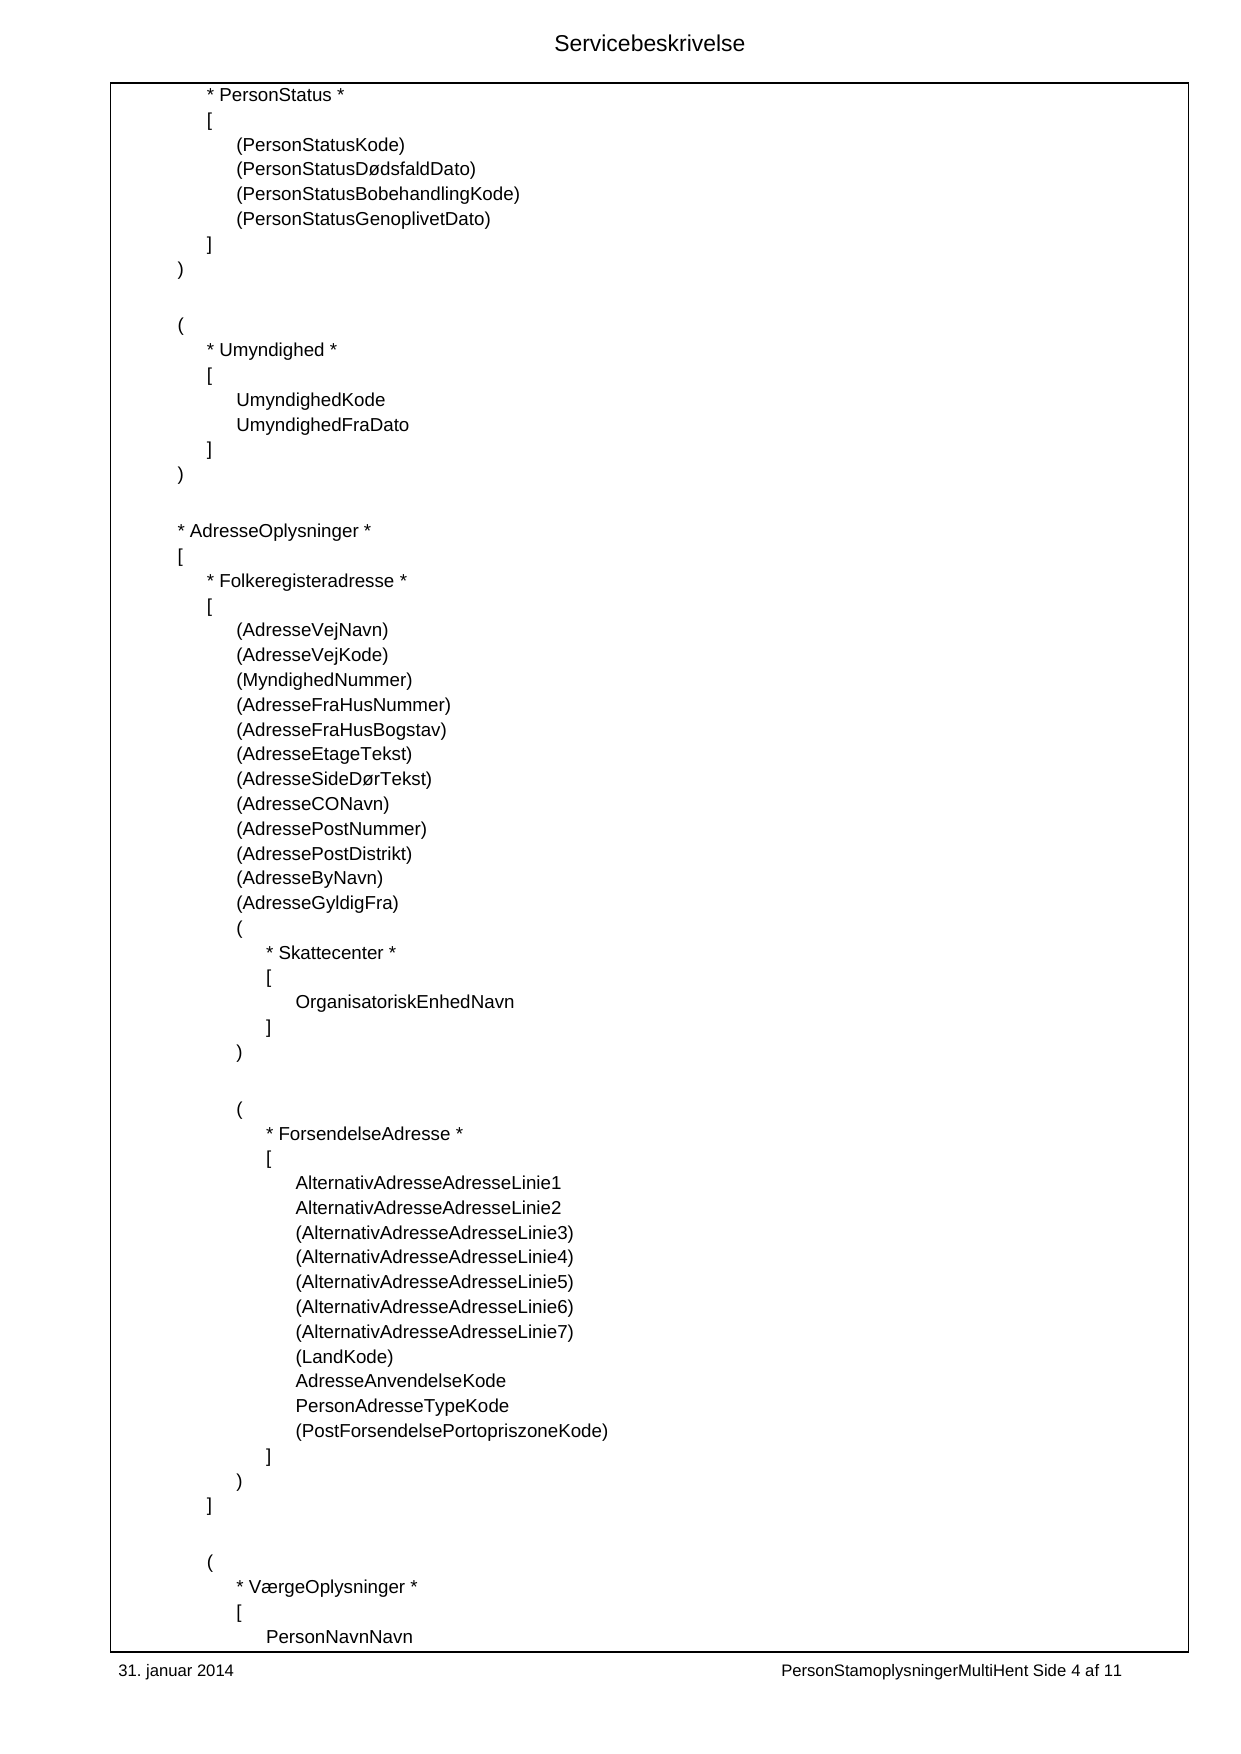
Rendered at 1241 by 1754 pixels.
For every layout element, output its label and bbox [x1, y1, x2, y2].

table_cell [111, 84, 1188, 1651]
